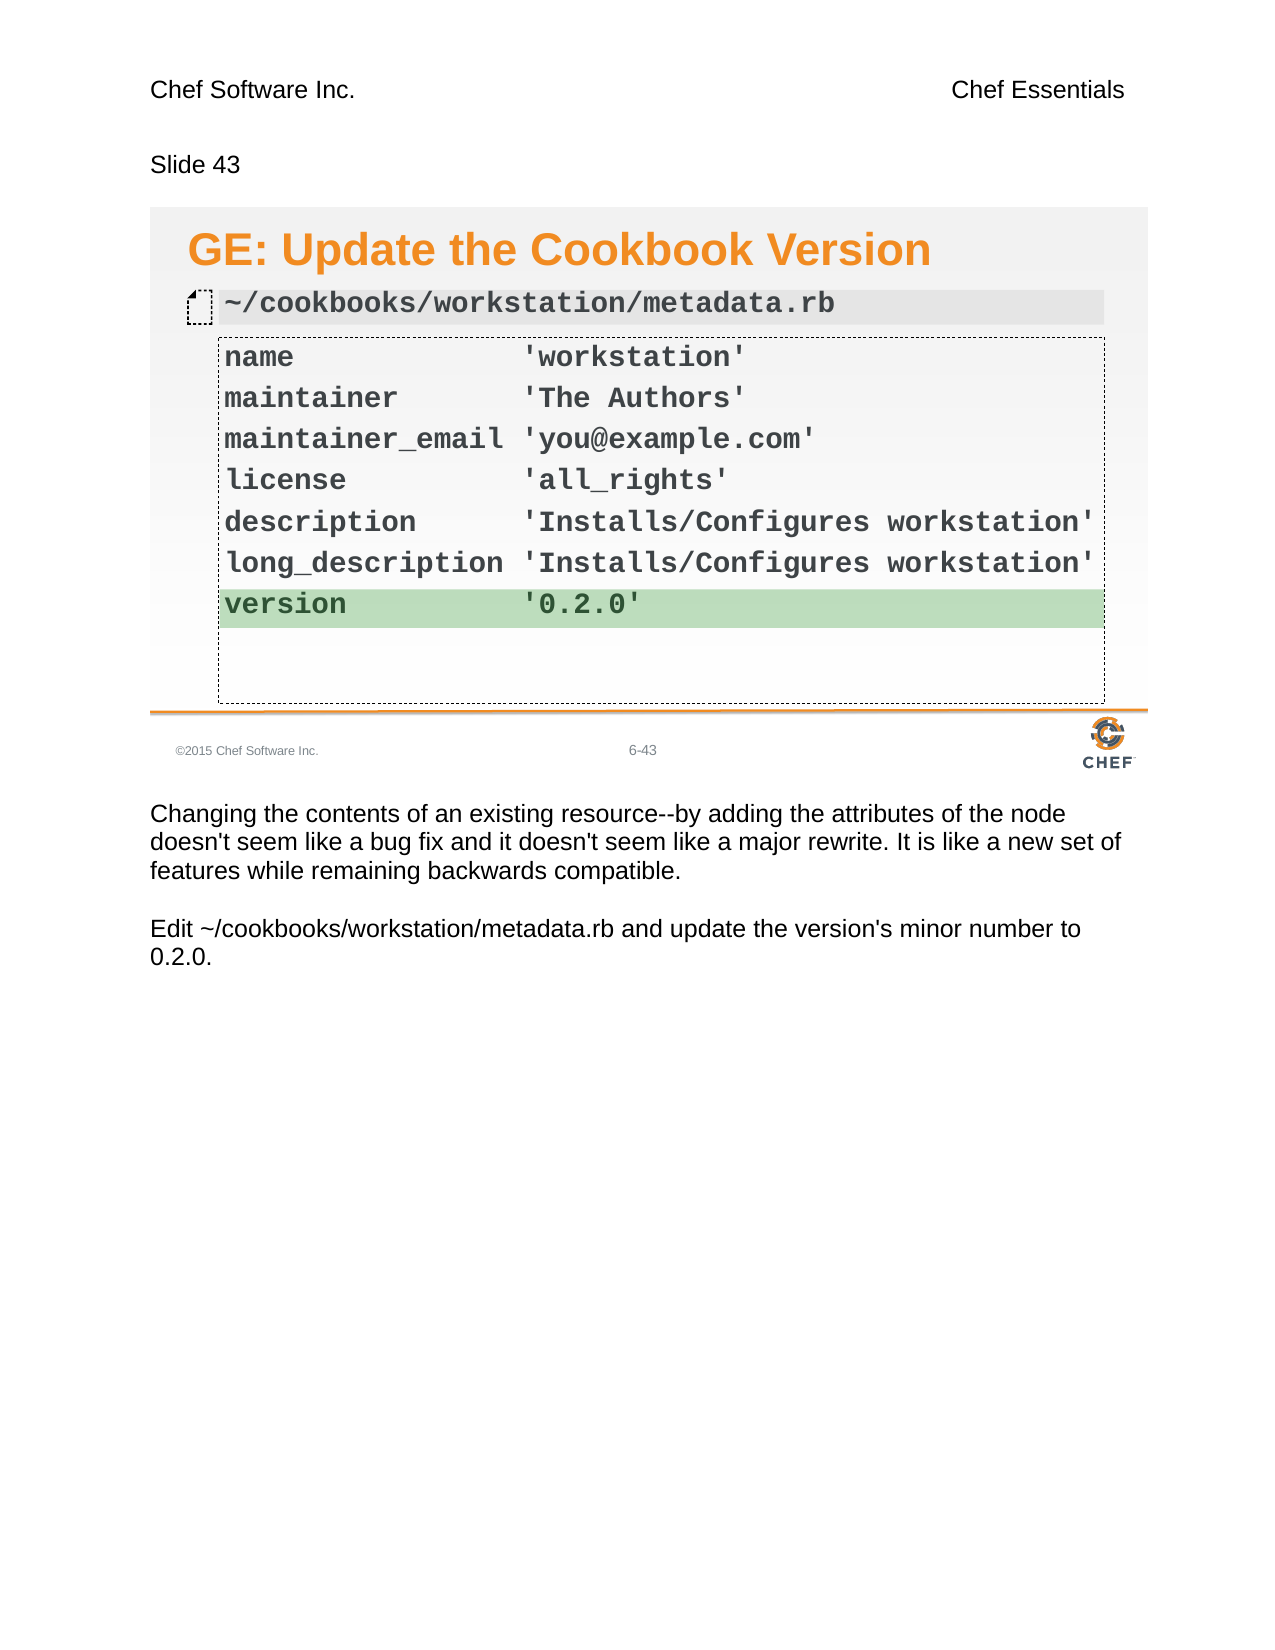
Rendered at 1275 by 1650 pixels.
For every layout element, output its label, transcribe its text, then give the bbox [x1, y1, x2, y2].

text Edit ~/cookbooks/workstation/metadata.rb and update the version's minor number to 0.2.0. [150, 913, 1125, 971]
text Changing the contents of an existing resource--by adding the attributes of the node doesn't seem like a bug fix and it doesn't seem like a major rewrite. It is like a new set of features while remaining backwards compatible. [150, 798, 1125, 885]
text Slide 43 [150, 150, 1125, 179]
